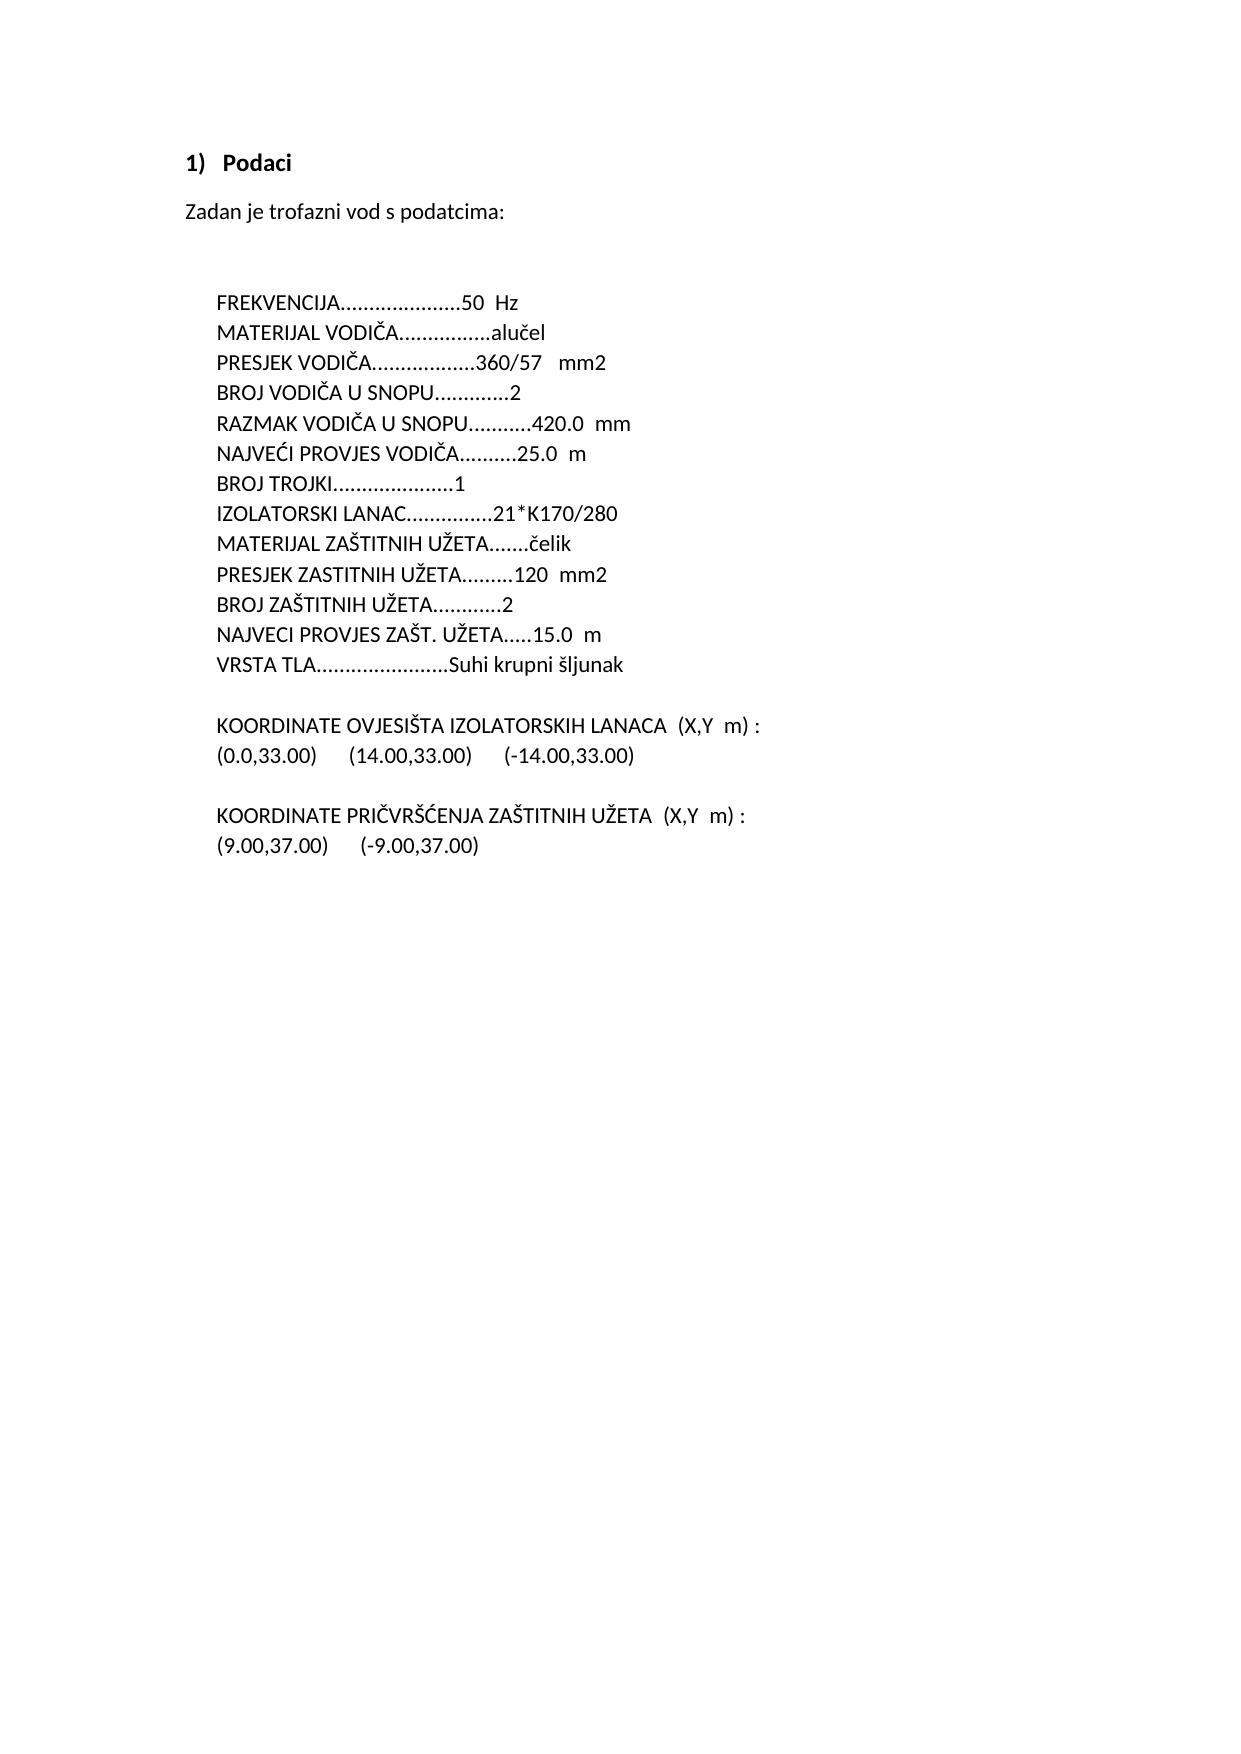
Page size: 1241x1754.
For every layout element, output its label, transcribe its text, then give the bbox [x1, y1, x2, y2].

text Zadan je trofazni vod s podatcima: FREKVENCIJA.....................50 Hz MATERIJAL VODIČA................alučel PRESJEK VODIČA..................360/57 mm2 BROJ VODIČA U SNOPU.............2 RAZMAK VODIČA U SNOPU...........420.0 mm NAJVEĆI PROVJES VODIČA..........25.0 m BROJ TROJKI.....................1 IZOLATORSKI LANAC...............21*K170/280 MATERIJAL ZAŠTITNIH UŽETA.......čelik PRESJEK ZASTITNIH UŽETA.........120 mm2 BROJ ZAŠTITNIH UŽETA............2 NAJVECI PROVJES ZAŠT. UŽETA.....15.0 m VRSTA TLA.......................Suhi krupni šljunak KOORDINATE OVJESIŠTA IZOLATORSKIH LANACA (X,Y m) : (0.0,33.00) (14.00,33.00) (-14.00,33.00) KOORDINATE PRIČVRŠĆENJA ZAŠTITNIH UŽETA (X,Y m) : (9.00,37.00) (-9.00,37.00) [185, 197, 1093, 920]
list Podaci [185, 148, 1093, 178]
